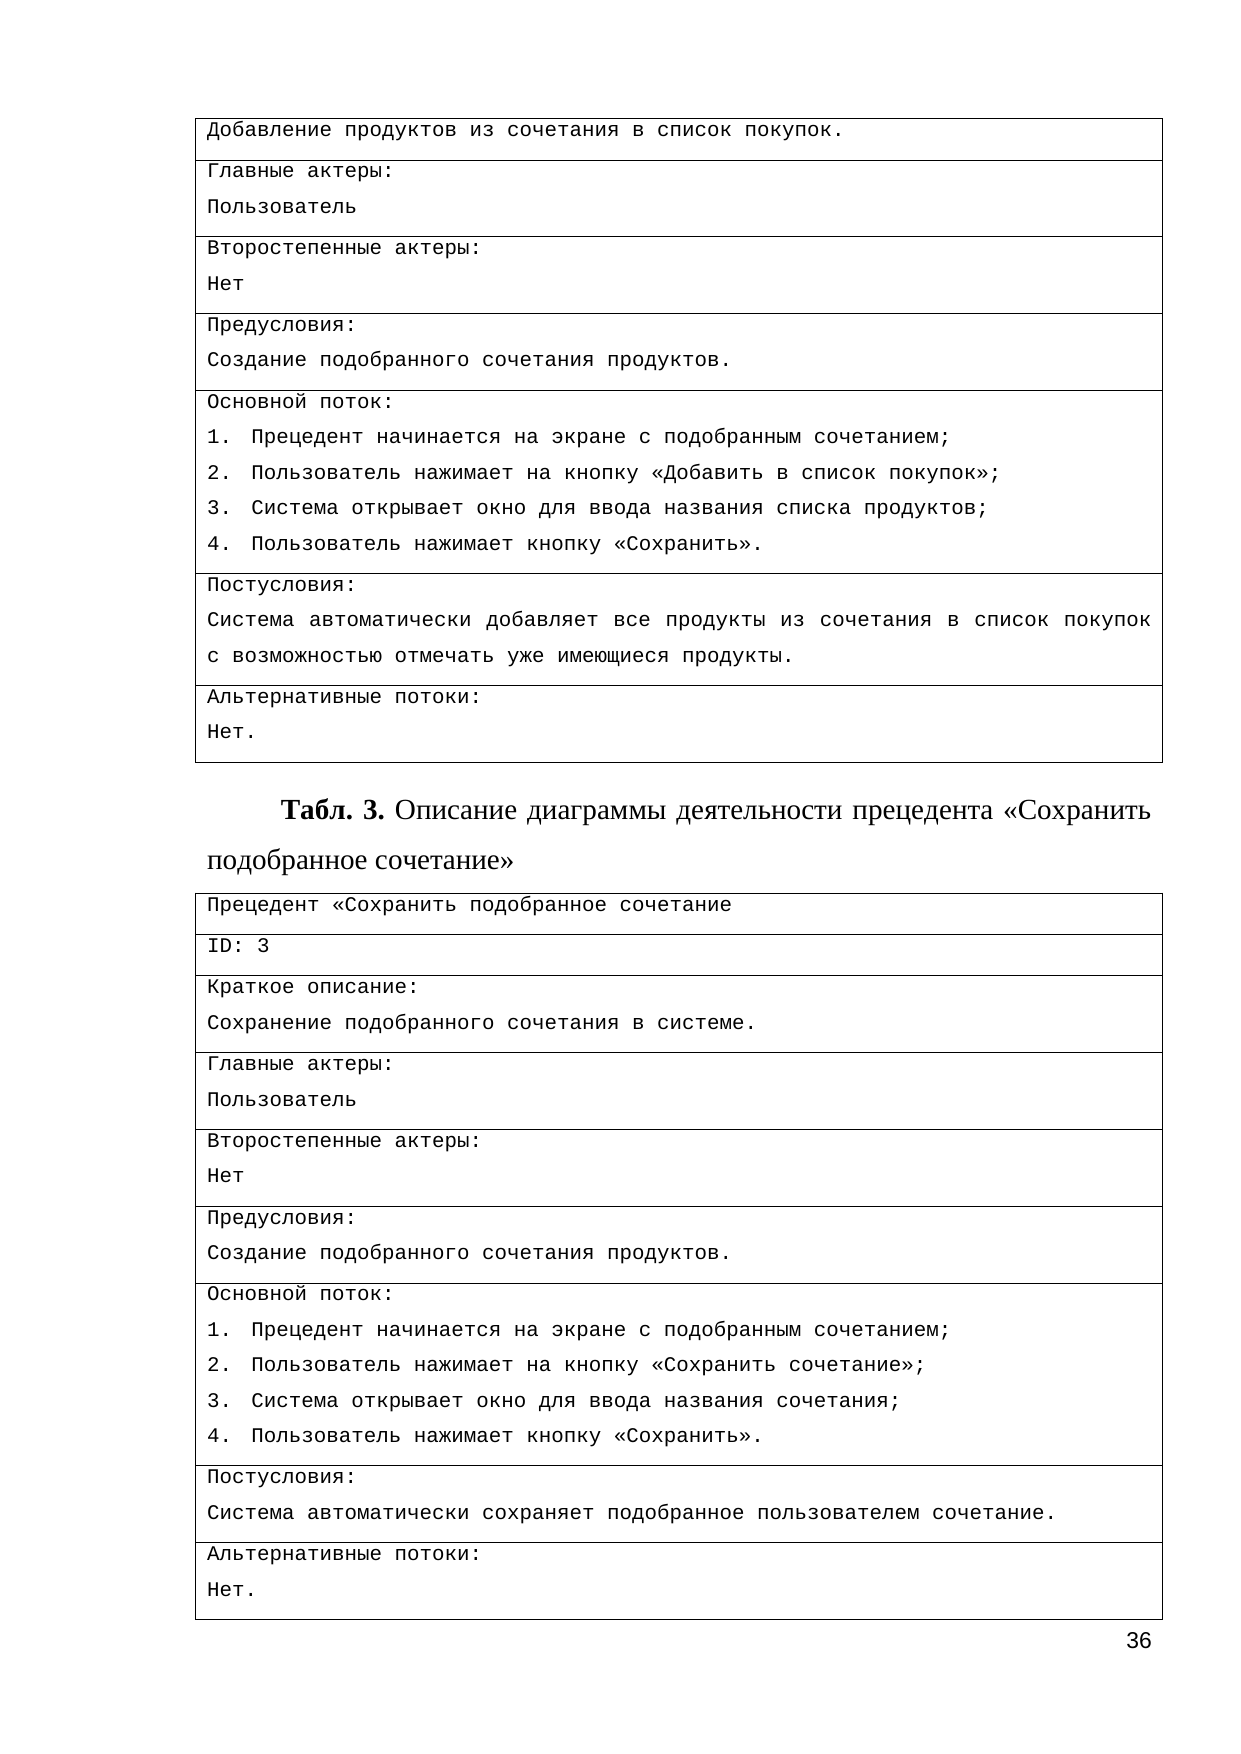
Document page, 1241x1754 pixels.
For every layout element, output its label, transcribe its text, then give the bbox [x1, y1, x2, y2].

table_cell Постусловия: Система автоматически добавляет все продукты из сочетания в список покупок с возможностью отмечать уже имеющиеся продукты. [196, 574, 1162, 685]
table_cell Главные актеры: Пользователь [196, 1053, 1162, 1129]
table_cell Основной поток: Прецедент начинается на экране с подобранным сочетанием; Пользователь нажимает на кнопку «Сохранить сочетание»; Система открывает окно для ввода названия сочетания; Пользователь нажимает кнопку «Сохранить». [196, 1284, 1162, 1465]
table_cell Предусловия: Создание подобранного сочетания продуктов. [196, 1207, 1162, 1282]
table_cell Второстепенные актеры: Нет [196, 1130, 1162, 1206]
table_cell Альтернативные потоки: Нет. [196, 686, 1162, 762]
table_cell Второстепенные актеры: Нет [196, 237, 1162, 313]
text Табл. 3. Описание диаграммы деятельности прецедента «Сохранить подобранное сочетание» [207, 792, 1152, 876]
table_cell Предусловия: Создание подобранного сочетания продуктов. [196, 314, 1162, 390]
table_cell Краткое описание: Сохранение подобранного сочетания в системе. [196, 976, 1162, 1052]
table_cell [196, 119, 1162, 159]
table_cell Основной поток: Прецедент начинается на экране с подобранным сочетанием; Пользователь нажимает на кнопку «Добавить в список покупок»; Система открывает окно для ввода названия списка продуктов; Пользователь нажимает кнопку «Сохранить». [196, 391, 1162, 573]
table_cell Главные актеры: Пользователь [196, 161, 1162, 236]
table_cell ID: 3 [196, 935, 1162, 975]
table_cell Постусловия: Система автоматически сохраняет подобранное пользователем сочетание. [196, 1466, 1162, 1542]
table_header Прецедент «Сохранить подобранное сочетание [196, 894, 1162, 934]
table_cell Альтернативные потоки: Нет. [196, 1543, 1162, 1619]
